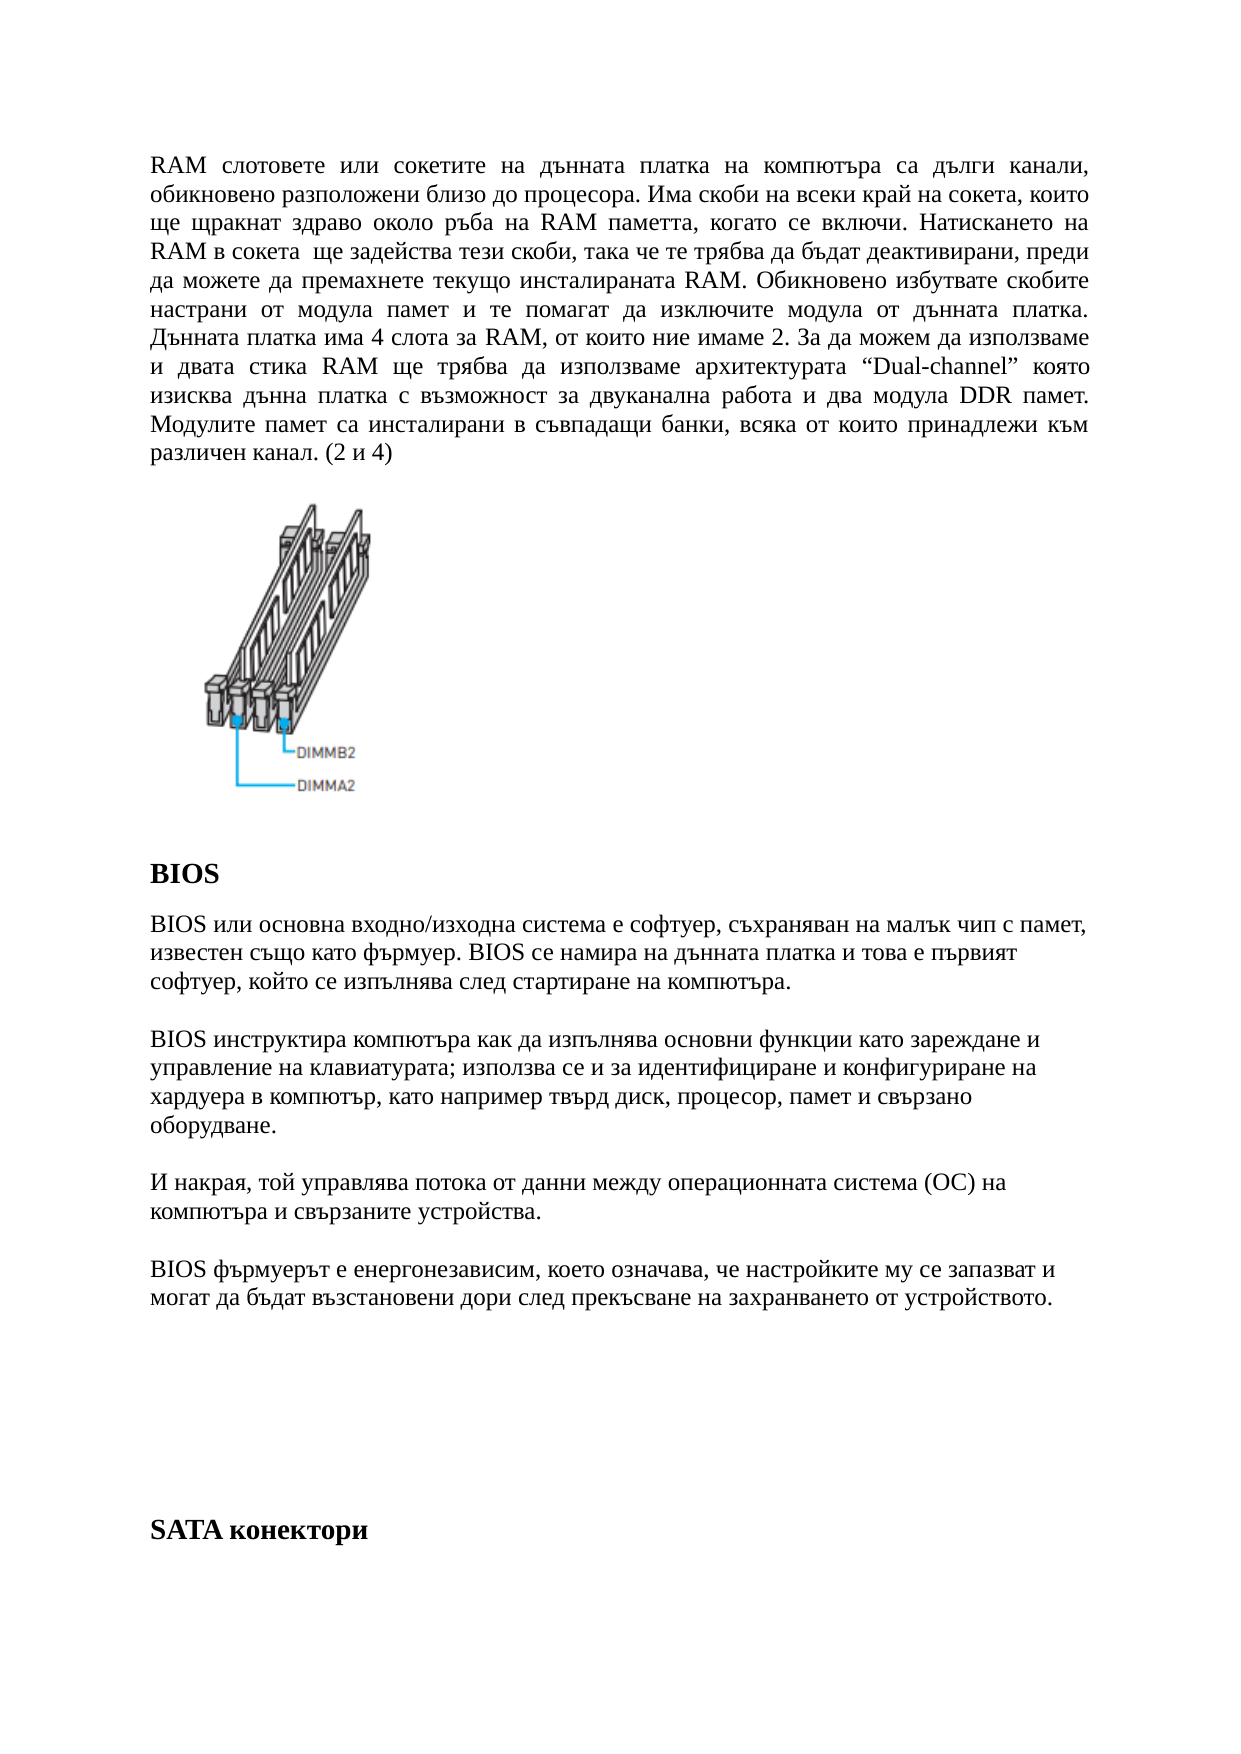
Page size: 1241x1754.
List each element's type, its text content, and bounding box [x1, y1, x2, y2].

text BIOS инструктира компютъра как да изпълнява основни функции като зареждане и управление на клавиатурата; използва се и за идентифициране и конфигуриране на хардуера в компютър, като например твърд диск, процесор, памет и свързано оборудване. [150, 1024, 1090, 1139]
picture [150, 482, 441, 840]
text BIOS фърмуерът е енергонезависим, което означава, че настройките му се запазват и могат да бъдат възстановени дори след прекъсване на захранването от устройството. [150, 1254, 1090, 1311]
text BIOS или основна входно/изходна система е софтуер, съхраняван на малък чип с памет, известен също като фърмуер. BIOS се намира на дънната платка и това е първият софтуер, който се изпълнява след стартиране на компютъра. [150, 909, 1090, 995]
text RAM слотовете или сокетите на дънната платка на компютъра са дълги канали, обикновено разположени близо до процесора. Има скоби на всеки край на сокета, които ще щракнат здраво около ръба на RAM паметта, когато се включи. Натискането на RAM в сокета ще задейства тези скоби, така че те трябва да бъдат деактивирани, преди да можете да премахнете текущо инсталираната RAM. Обикновено избутвате скобите настрани от модула памет и те помагат да изключите модула от дънната платка. Дънната платка има 4 слота за RAM, от които ние имаме 2. За да можем да използваме и двата стика RAM ще трябва да използваме архитектурата “Dual-channel” която изисква дънна платка с възможност за двуканална работа и два модула DDR памет. Модулите памет са инсталирани в съвпадащи банки, всяка от които принадлежи към различен канал. (2 и 4) [150, 150, 1090, 466]
text И накрая, той управлява потока от данни между операционната система (ОС) на компютъра и свързаните устройства. [150, 1167, 1090, 1225]
text SATA конектори [150, 1512, 1090, 1546]
text BIOS [150, 856, 1090, 889]
